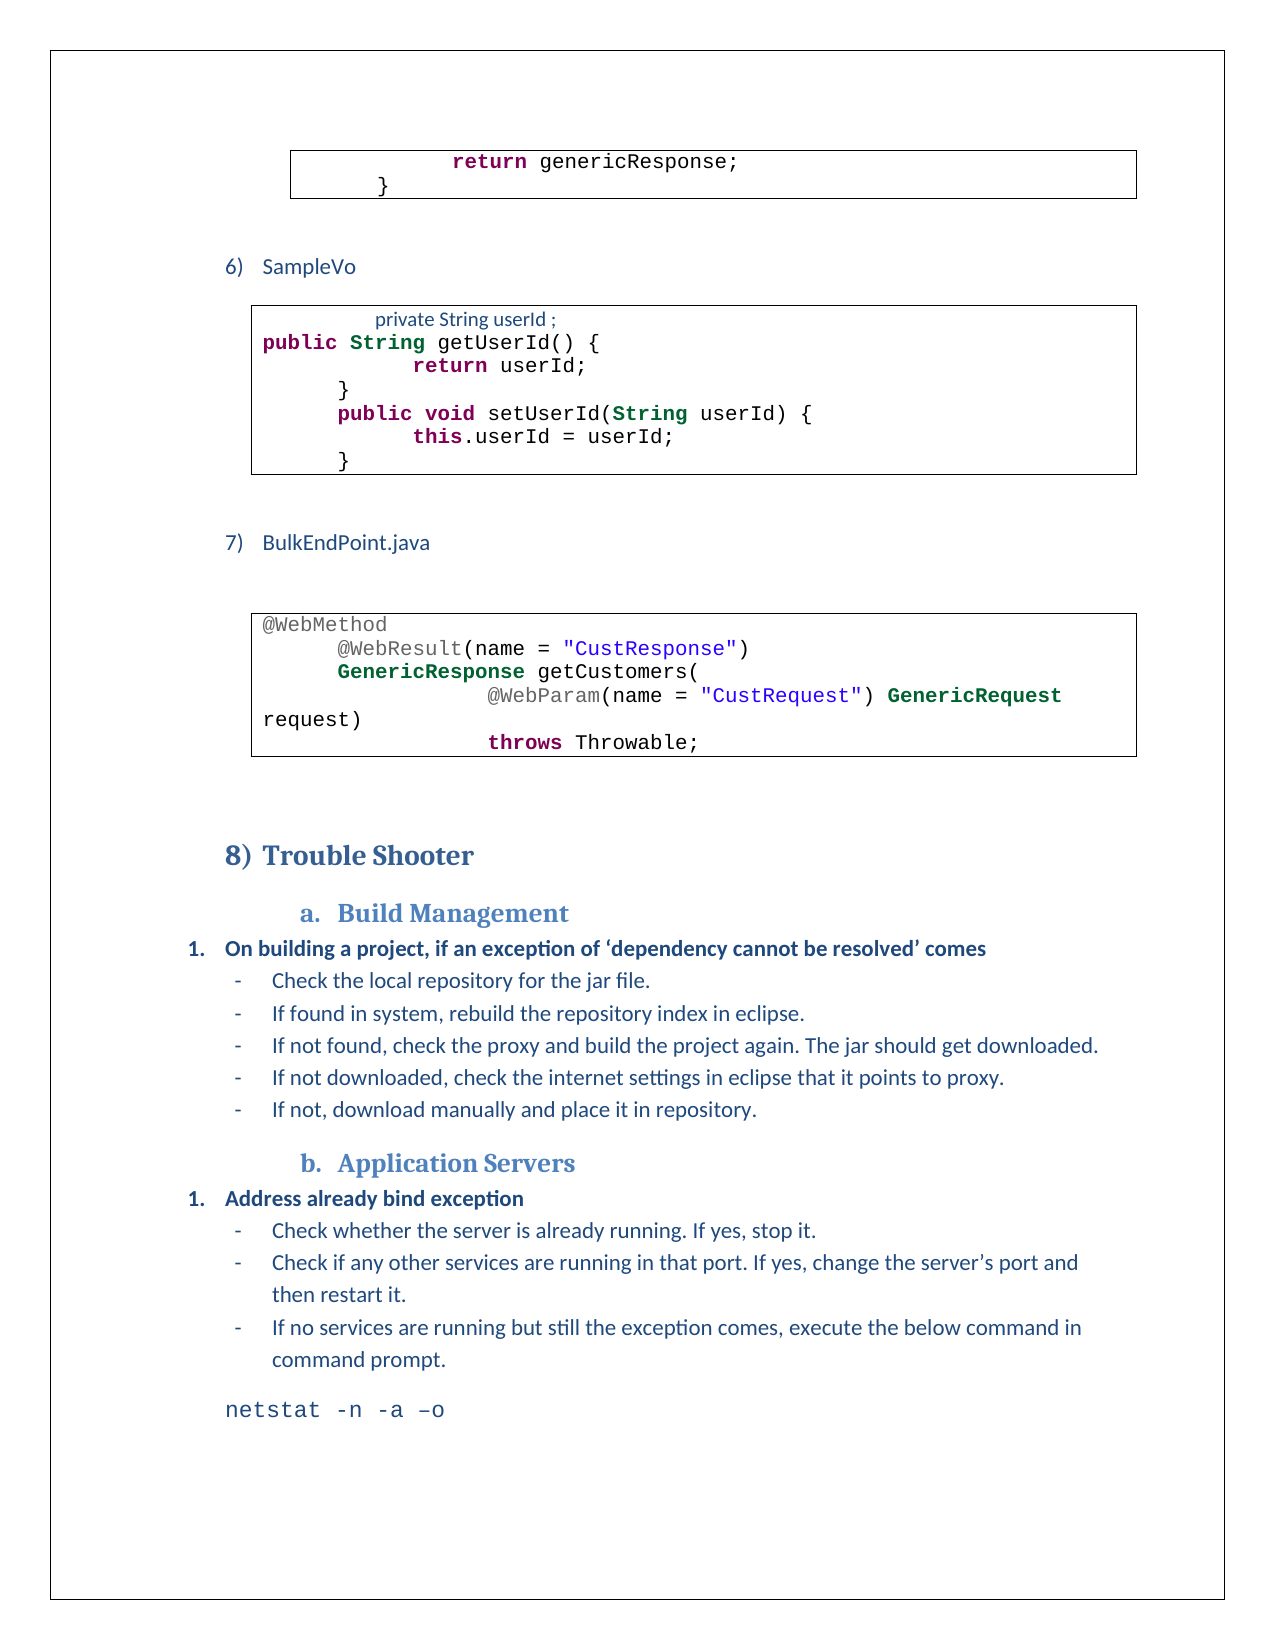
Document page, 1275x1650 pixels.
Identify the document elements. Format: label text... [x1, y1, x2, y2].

list Check the local repository for the jar file. [234, 966, 1125, 994]
table_header private String userId ; public String getUserId() { return userId; } public void setUserId(String userId) { this.userId = userId; } [252, 306, 1136, 474]
text netstat -n -a –o [150, 1398, 1125, 1424]
list If found in system, rebuild the repository index in eclipse. [234, 999, 1125, 1027]
table_header @WebMethod @WebResult(name = "CustResponse") GenericResponse getCustomers( @WebParam(name = "CustRequest") GenericRequest request) throws Throwable; [252, 614, 1136, 756]
list On building a project, if an exception of ‘dependency cannot be resolved’ comes [187, 934, 1125, 962]
list SampleVo [225, 252, 1125, 280]
list Check whether the server is already running. If yes, stop it. [234, 1216, 1125, 1244]
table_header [291, 151, 1136, 198]
list If not found, check the proxy and build the project again. The jar should get downloaded. [234, 1031, 1125, 1059]
subtitle Trouble Shooter [225, 839, 1125, 873]
list Address already bind exception [187, 1184, 1125, 1212]
list Check if any other services are running in that port. If yes, change the server’s port and then restart it. [234, 1248, 1125, 1308]
list If no services are running but still the exception comes, execute the below command in command prompt. [234, 1313, 1125, 1373]
list If not, download manually and place it in repository. [234, 1095, 1125, 1123]
subtitle Build Management [300, 898, 1125, 930]
list If not downloaded, check the internet settings in eclipse that it points to proxy. [234, 1063, 1125, 1091]
subtitle Application Servers [300, 1148, 1125, 1179]
list BulkEndPoint.java [225, 528, 1125, 588]
